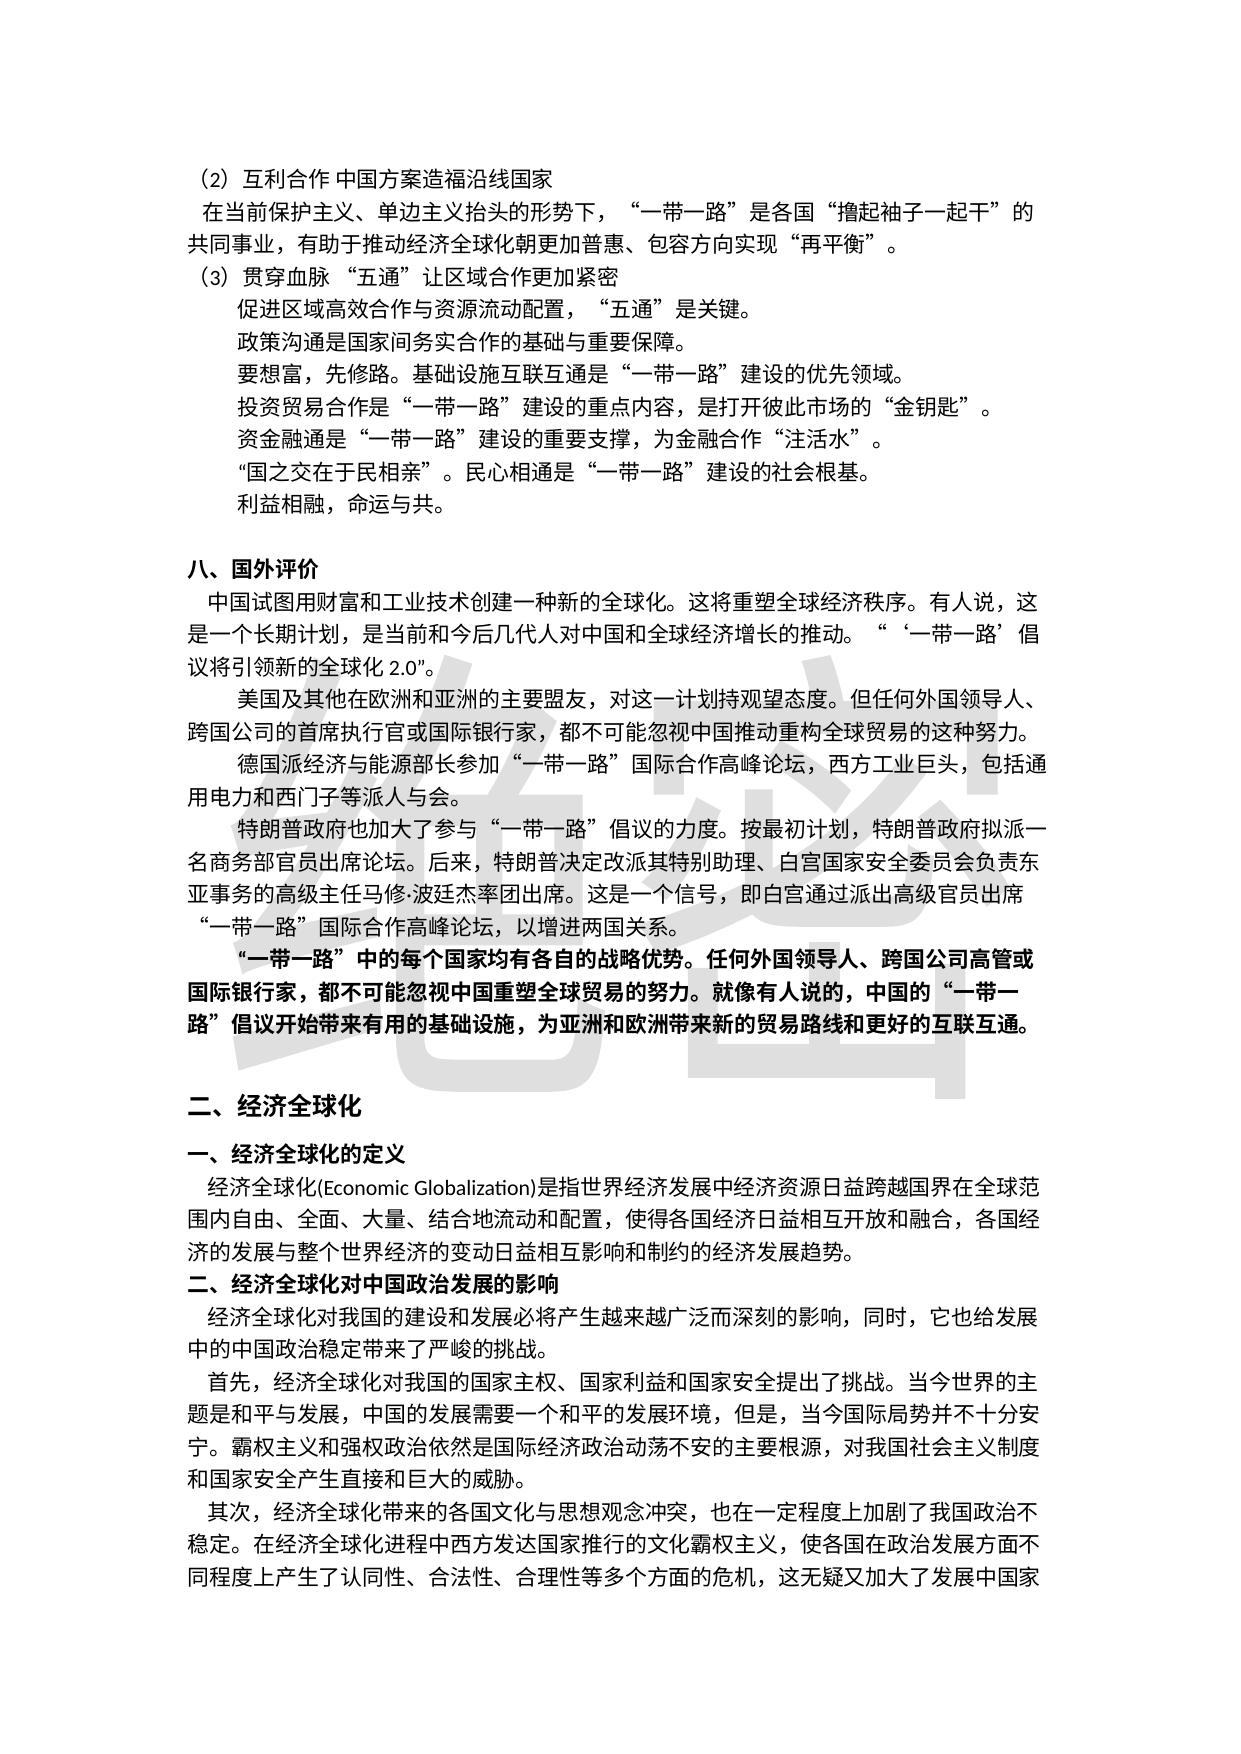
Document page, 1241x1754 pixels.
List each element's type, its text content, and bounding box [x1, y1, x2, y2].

list 经济全球化(Economic Globalization)是指世界经济发展中经济资源日益跨越国界在全球范围内自由、全面、大量、结合地流动和配置，使得各国经济日益相互开放和融合，各国经济的发展与整个世界经济的变动日益相互影响和制约的经济发展趋势。 [187, 1169, 1053, 1267]
list 一、经济全球化的定义 [187, 1137, 1053, 1169]
list 促进区域高效合作与资源流动配置，“五通”是关键。 [187, 292, 1053, 324]
list 首先，经济全球化对我国的国家主权、国家利益和国家安全提出了挑战。当今世界的主题是和平与发展，中国的发展需要一个和平的发展环境，但是，当今国际局势并不十分安宁。霸权主义和强权政治依然是国际经济政治动荡不安的主要根源，对我国社会主义制度和国家安全产生直接和巨大的威胁。 [187, 1364, 1053, 1494]
list 利益相融，命运与共。 [187, 487, 1053, 519]
list 投资贸易合作是“一带一路”建设的重点内容，是打开彼此市场的“金钥匙”。 [187, 389, 1053, 422]
list 资金融通是“一带一路”建设的重要支撑，为金融合作“注活水”。 [187, 422, 1053, 454]
list （2）互利合作 中国方案造福沿线国家 [187, 162, 1053, 194]
list 八、国外评价 [187, 552, 1053, 584]
list 二、经济全球化 [187, 1072, 1053, 1137]
list “一带一路”中的每个国家均有各自的战略优势。任何外国领导人、跨国公司高管或国际银行家，都不可能忽视中国重塑全球贸易的努力。就像有人说的，中国的“一带一路”倡议开始带来有用的基础设施，为亚洲和欧洲带来新的贸易路线和更好的互联互通。 [187, 942, 1053, 1039]
list 要想富，先修路。基础设施互联互通是“一带一路”建设的优先领域。 [187, 357, 1053, 389]
list 美国及其他在欧洲和亚洲的主要盟友，对这一计划持观望态度。但任何外国领导人、跨国公司的首席执行官或国际银行家，都不可能忽视中国推动重构全球贸易的这种努力。 [187, 682, 1053, 747]
list 特朗普政府也加大了参与“一带一路”倡议的力度。按最初计划，特朗普政府拟派一名商务部官员出席论坛。后来，特朗普决定改派其特别助理、白宫国家安全委员会负责东亚事务的高级主任马修·波廷杰率团出席。这是一个信号，即白宫通过派出高级官员出席“一带一路”国际合作高峰论坛，以增进两国关系。 [187, 812, 1053, 942]
list 中国试图用财富和工业技术创建一种新的全球化。这将重塑全球经济秩序。有人说，这是一个长期计划，是当前和今后几代人对中国和全球经济增长的推动。“‘一带一路’倡议将引领新的全球化2.0”。 [187, 584, 1053, 682]
list 在当前保护主义、单边主义抬头的形势下，“一带一路”是各国“撸起袖子一起干”的共同事业，有助于推动经济全球化朝更加普惠、包容方向实现“再平衡”。 [187, 194, 1053, 259]
list 二、经济全球化对中国政治发展的影响 [187, 1267, 1053, 1299]
list “国之交在于民相亲”。民心相通是“一带一路”建设的社会根基。 [187, 454, 1053, 487]
list 经济全球化对我国的建设和发展必将产生越来越广泛而深刻的影响，同时，它也给发展中的中国政治稳定带来了严峻的挑战。 [187, 1299, 1053, 1364]
list 德国派经济与能源部长参加“一带一路”国际合作高峰论坛，西方工业巨头，包括通用电力和西门子等派人与会。 [187, 747, 1053, 812]
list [187, 1494, 1053, 1592]
list 政策沟通是国家间务实合作的基础与重要保障。 [187, 324, 1053, 357]
list （3）贯穿血脉 “五通”让区域合作更加紧密 [187, 259, 1053, 292]
